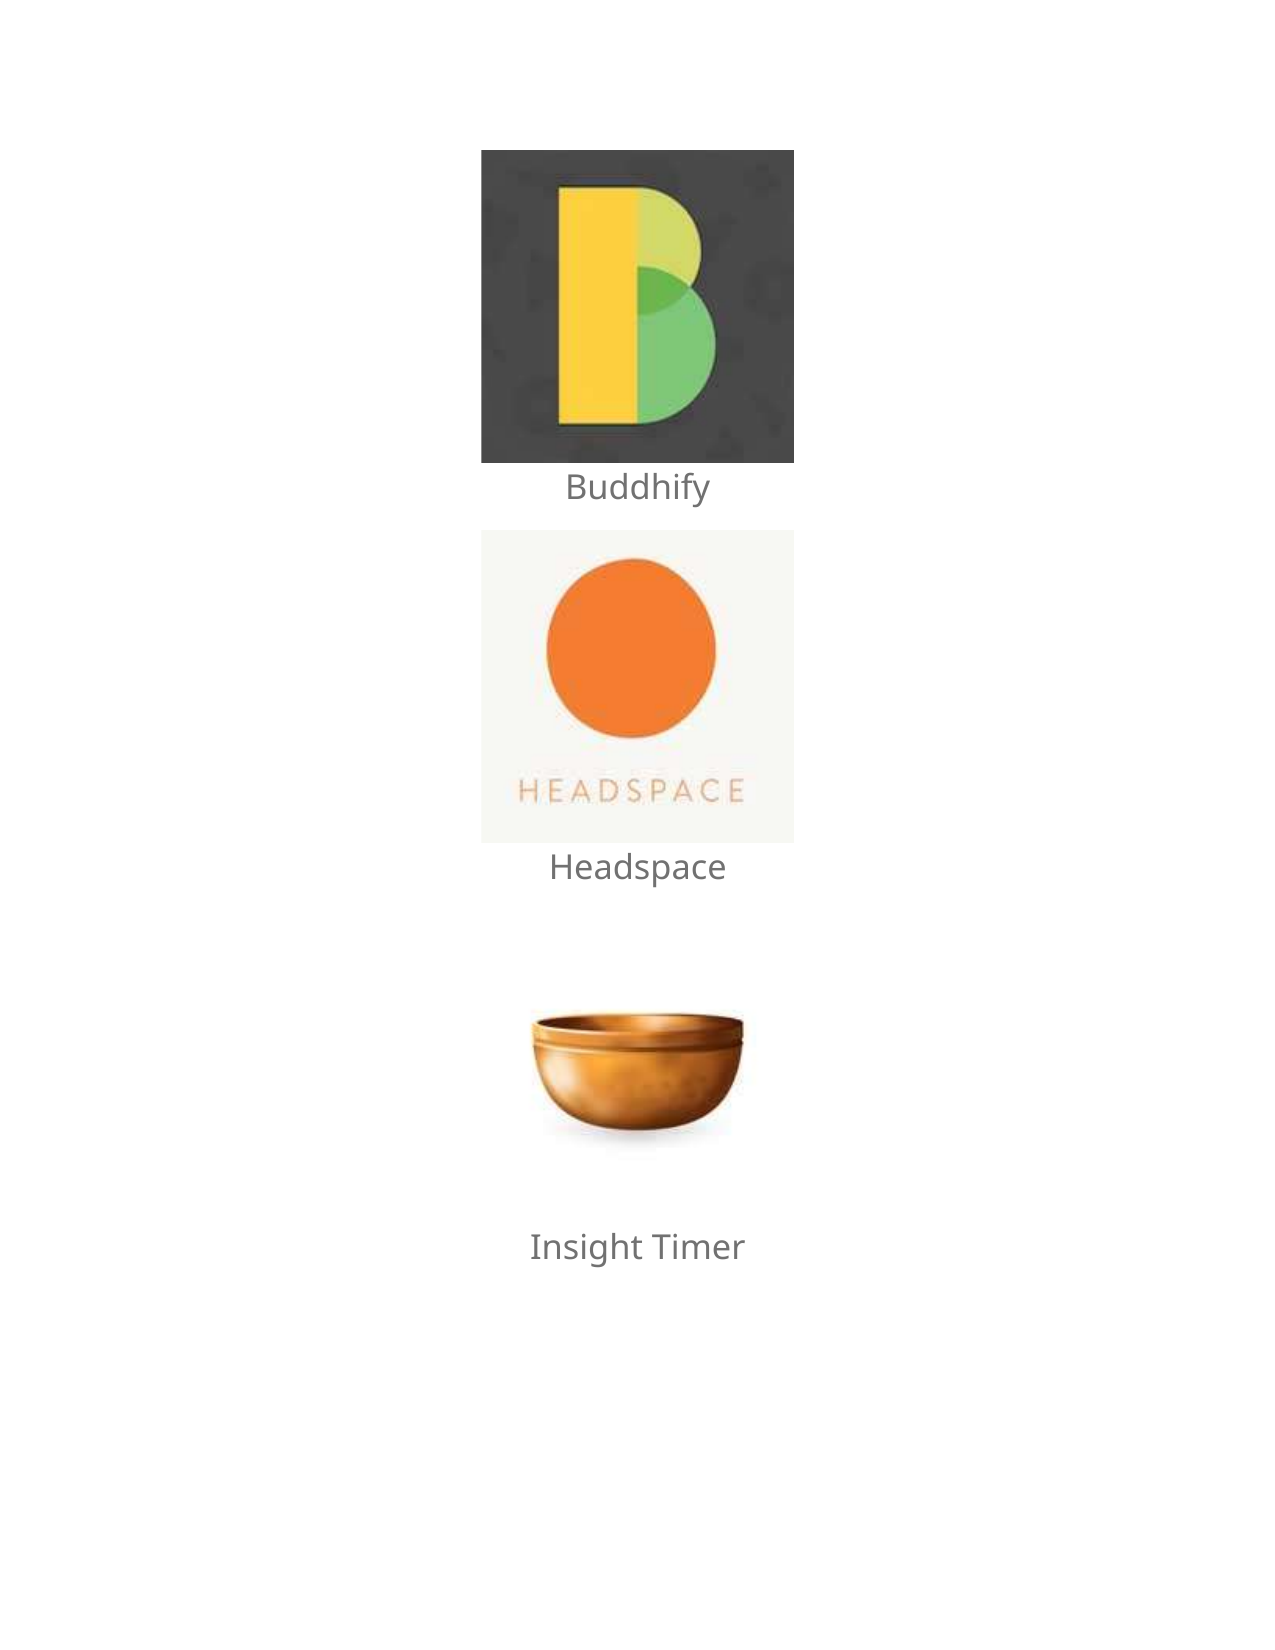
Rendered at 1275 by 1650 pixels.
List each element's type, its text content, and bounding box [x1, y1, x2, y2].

text Insight Timer [150, 1223, 1125, 1270]
picture [481, 530, 794, 843]
picture [481, 150, 794, 463]
text Headspace [150, 843, 1125, 889]
picture [481, 910, 794, 1223]
text Buddhify [150, 462, 1125, 509]
